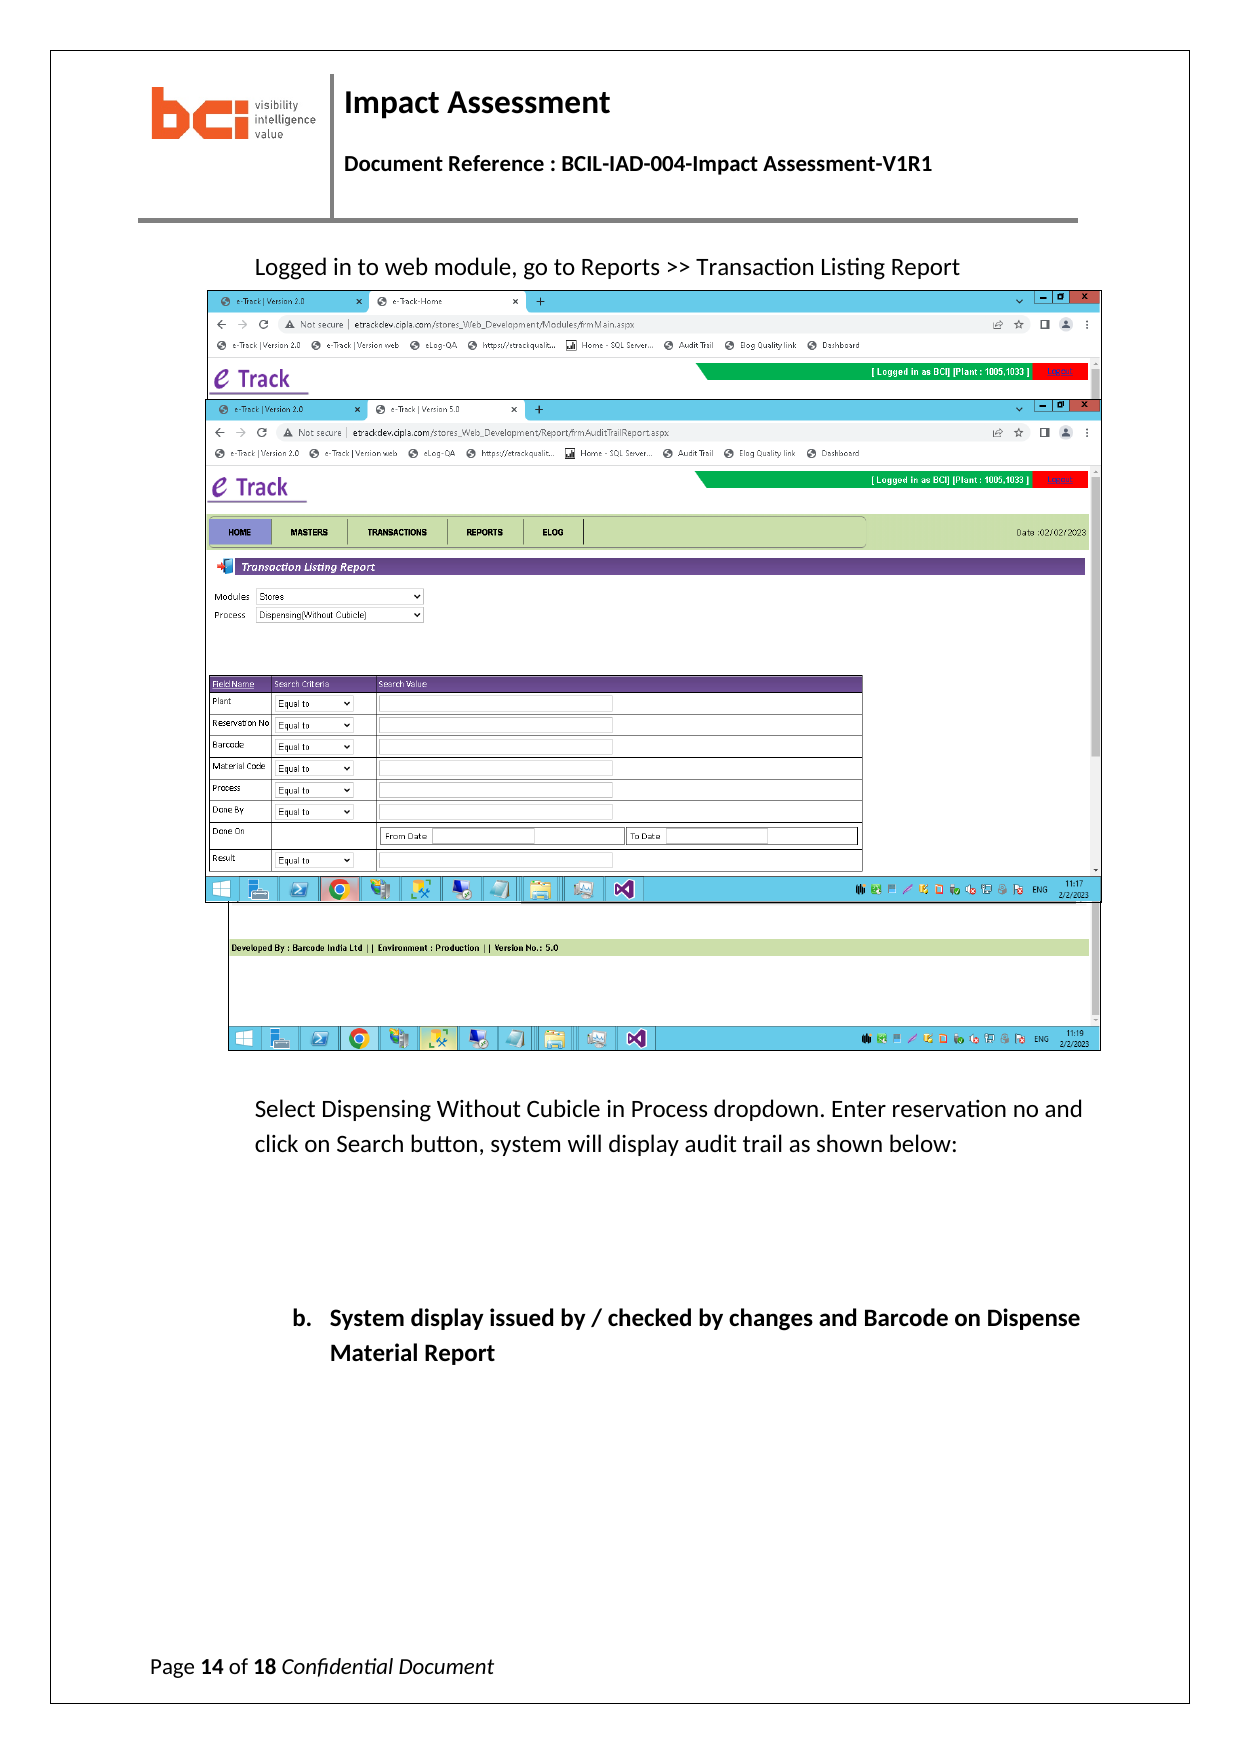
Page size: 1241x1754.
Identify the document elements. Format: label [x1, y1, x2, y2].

table_cell [168, 251, 1101, 1392]
picture [208, 291, 1100, 399]
picture [206, 400, 1101, 902]
picture [229, 903, 1099, 1050]
picture [150, 87, 323, 138]
